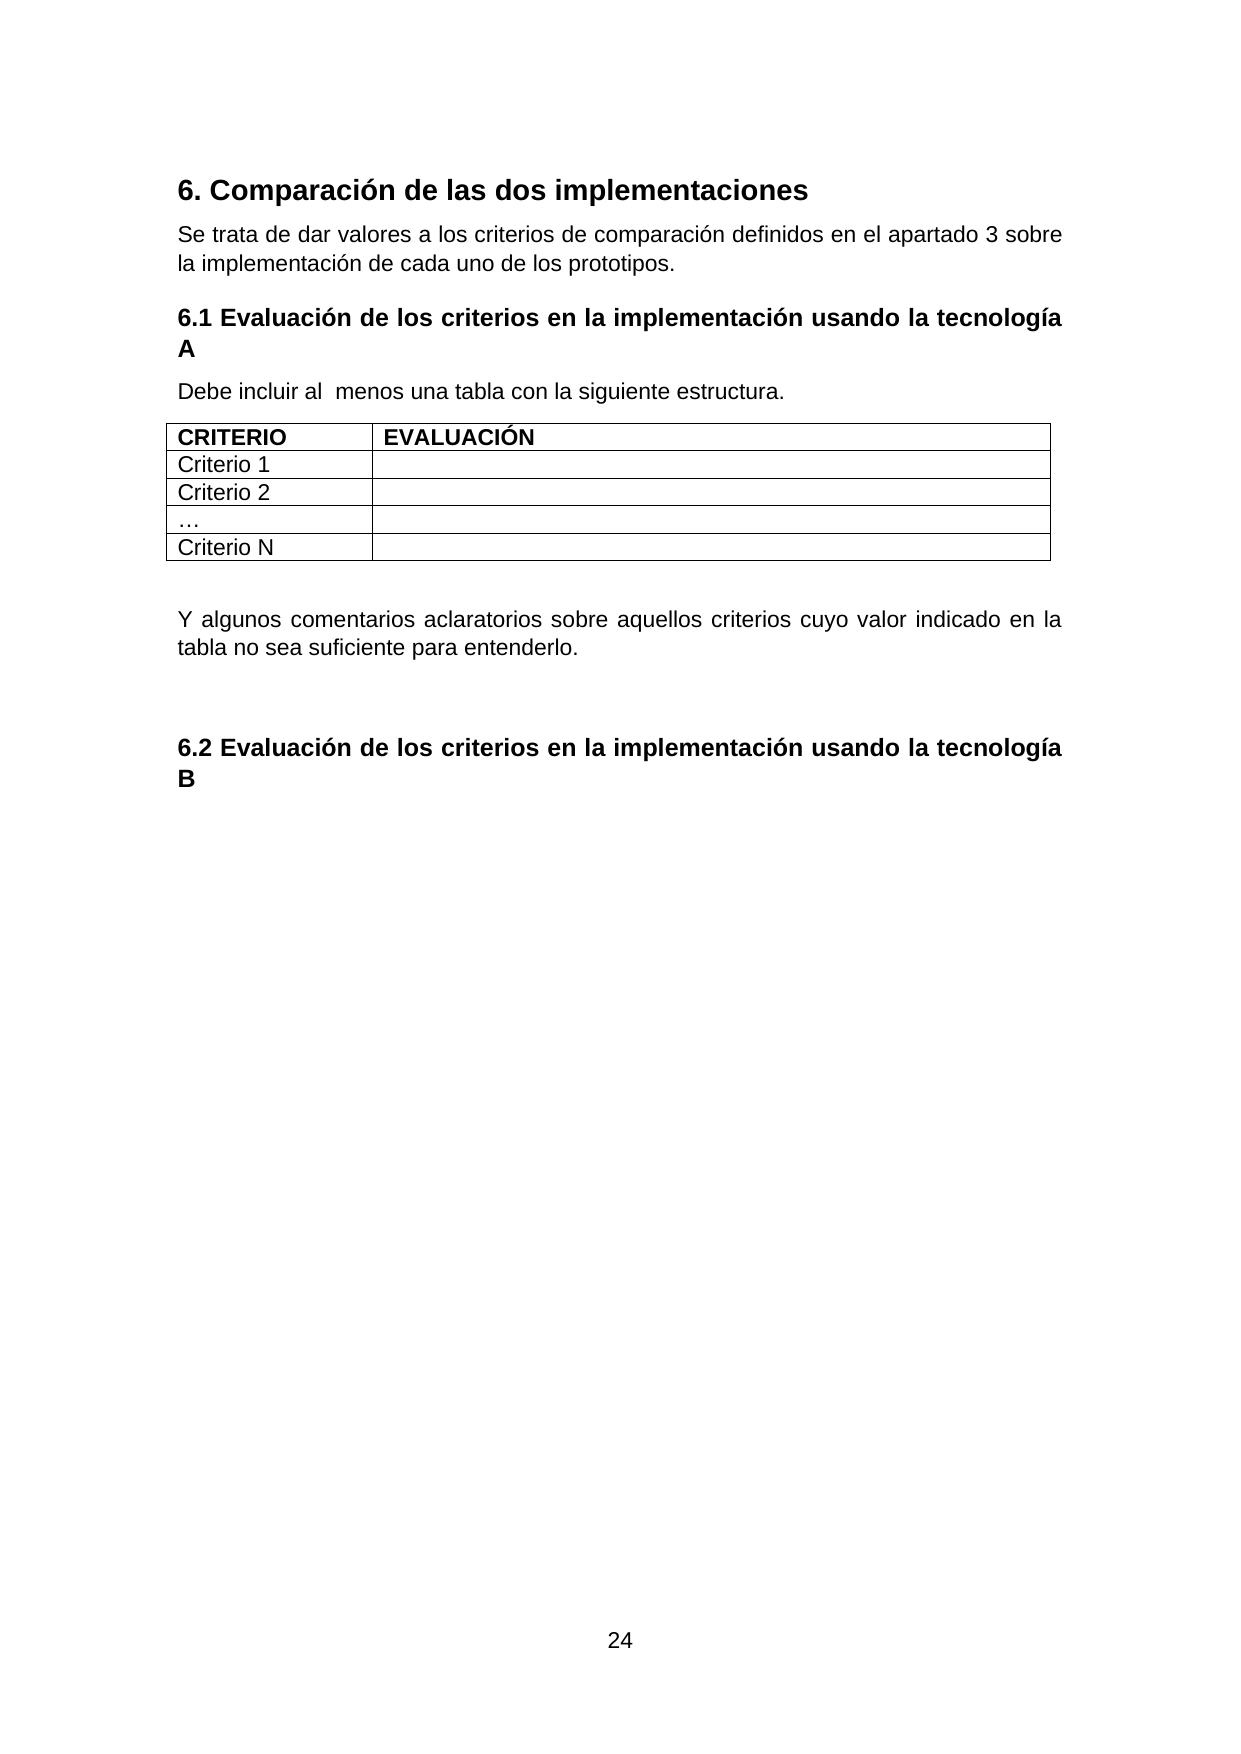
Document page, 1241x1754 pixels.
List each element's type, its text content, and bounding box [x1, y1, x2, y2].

table_cell [373, 534, 1050, 560]
table_cell Criterio 1 [167, 451, 372, 478]
table_header CRITERIO [167, 424, 372, 450]
text Debe incluir al menos una tabla con la siguiente estructura. [177, 378, 1063, 404]
text Se trata de dar valores a los criterios de comparación definidos en el apartado 3 sobre la implementación de cada uno de los prototipos. [177, 221, 1063, 276]
table_header EVALUACIÓN [373, 424, 1050, 450]
table_cell Criterio 2 [167, 479, 372, 505]
table_cell [373, 506, 1050, 532]
table_cell [373, 451, 1050, 478]
subtitle 6.1 Evaluación de los criterios en la implementación usando la tecnología A [177, 303, 1063, 363]
subtitle 6.2 Evaluación de los criterios en la implementación usando la tecnología B [177, 733, 1063, 793]
table_cell [373, 479, 1050, 505]
subtitle 6. Comparación de las dos implementaciones [177, 173, 1063, 206]
text Y algunos comentarios aclaratorios sobre aquellos criterios cuyo valor indicado en la tabla no sea suficiente para entenderlo. [177, 606, 1063, 661]
table_cell Criterio N [167, 534, 372, 560]
table_cell … [167, 506, 372, 532]
